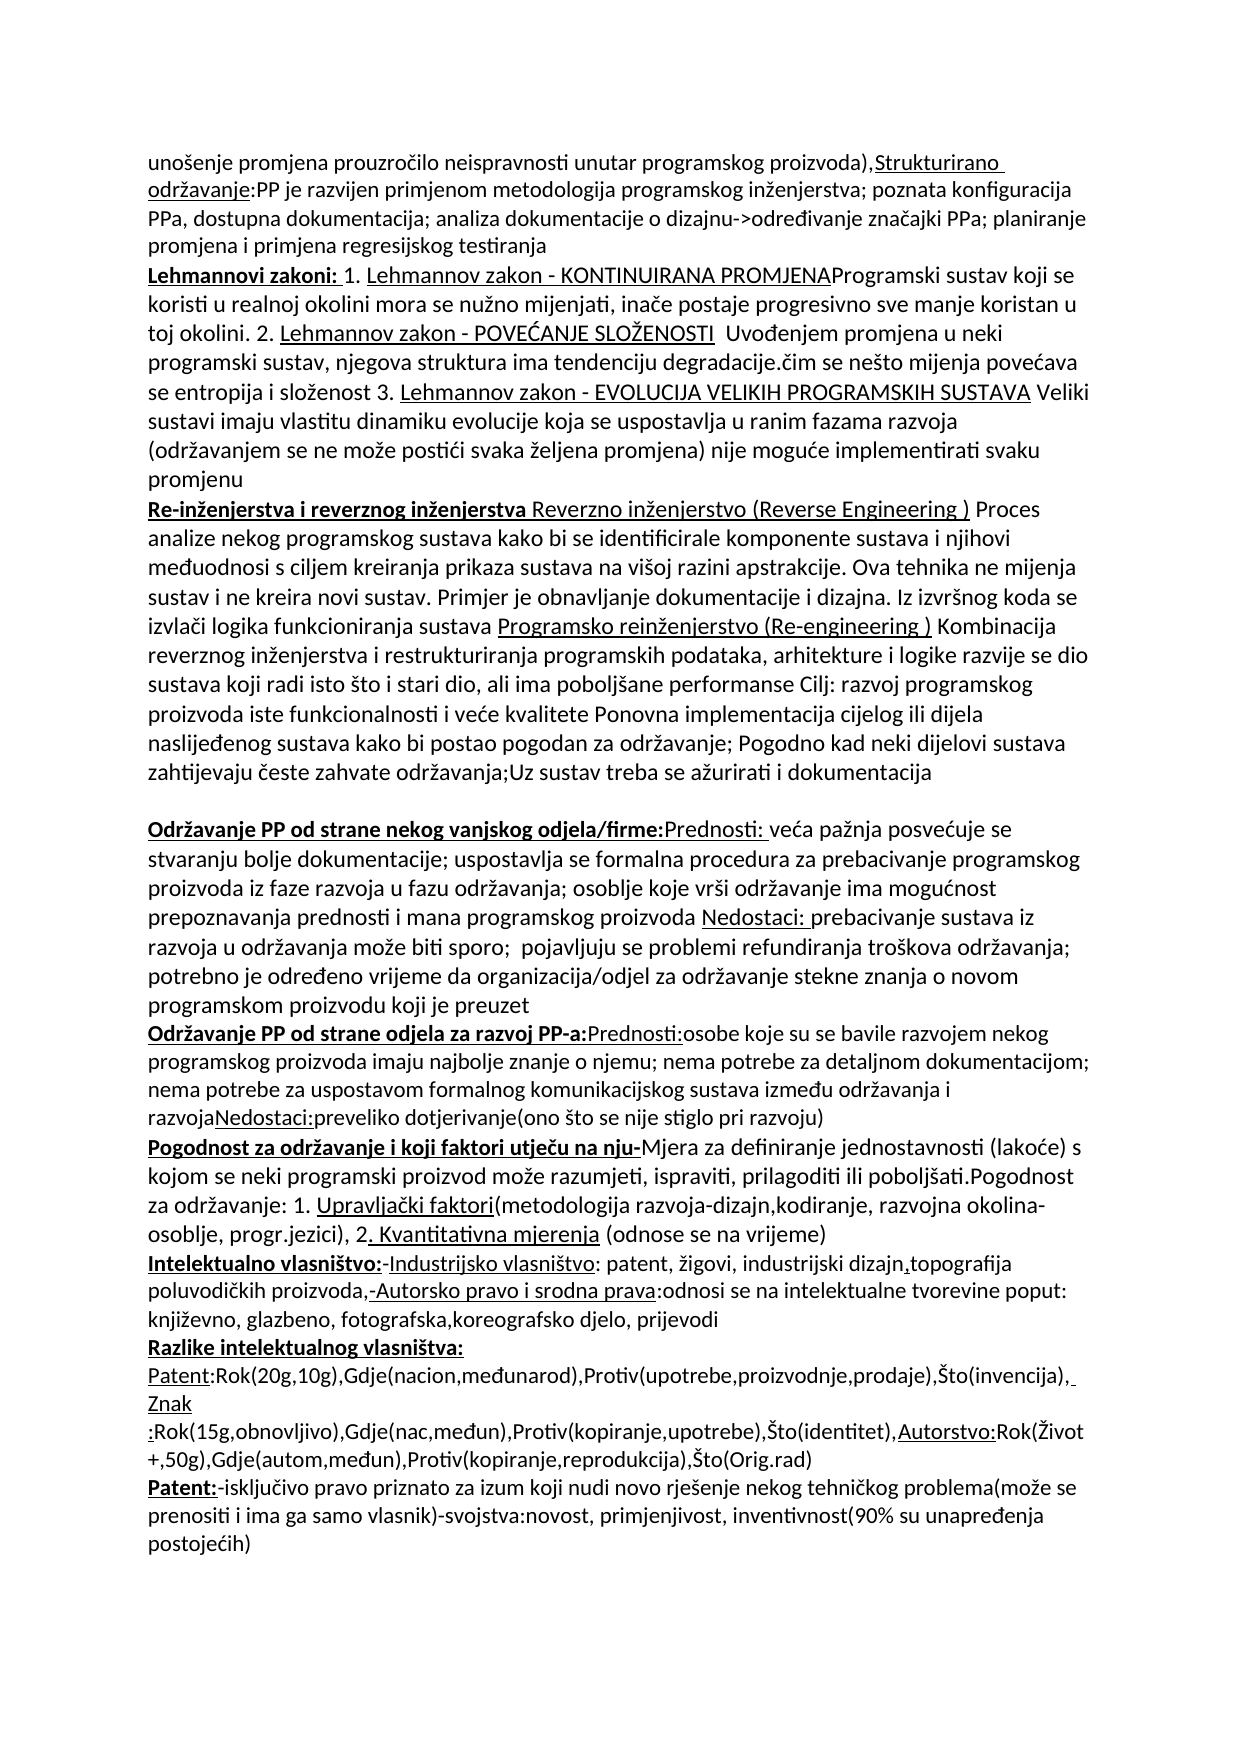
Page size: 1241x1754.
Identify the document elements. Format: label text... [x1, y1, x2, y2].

text Intelektualno vlasništvo:-Industrijsko vlasništvo: patent, žigovi, industrijski dizajn,topografija poluvodičkih proizvoda,-Autorsko pravo i srodna prava:odnosi se na intelektualne tvorevine poput: književno, glazbeno, fotografska,koreografsko djelo, prijevodi [148, 1249, 1093, 1333]
text Održavanje PP od strane nekog vanjskog odjela/firme:Prednosti: veća pažnja posvećuje se stvaranju bolje dokumentacije; uspostavlja se formalna procedura za prebacivanje programskog proizvoda iz faze razvoja u fazu održavanja; osoblje koje vrši održavanje ima mogućnost prepoznavanja prednosti i mana programskog proizvoda Nedostaci: prebacivanje sustava iz razvoja u održavanja može biti sporo; pojavljuju se problemi refundiranja troškova održavanja; potrebno je određeno vrijeme da organizacija/odjel za održavanje stekne znanja o novom programskom proizvodu koji je preuzet [148, 814, 1093, 1019]
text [148, 148, 1093, 260]
text Razlike intelektualnog vlasništva: Patent:Rok(20g,10g),Gdje(nacion,međunarod),Protiv(upotrebe,proizvodnje,prodaje),Što(invencija), Znak:Rok(15g,obnovljivo),Gdje(nac,međun),Protiv(kopiranje,upotrebe),Što(identitet),Autorstvo:Rok(Život+,50g),Gdje(autom,međun),Protiv(kopiranje,reprodukcija),Što(Orig.rad) [148, 1333, 1093, 1473]
text Pogodnost za održavanje i koji faktori utječu na nju-Mjera za definiranje jednostavnosti (lakoće) s kojom se neki programski proizvod može razumjeti, ispraviti, prilagoditi ili poboljšati.Pogodnost za održavanje: 1. Upravljački faktori(metodologija razvoja-dizajn,kodiranje, razvojna okolina-osoblje, progr.jezici), 2. Kvantitativna mjerenja (odnose se na vrijeme) [148, 1132, 1093, 1249]
text Održavanje PP od strane odjela za razvoj PP-a:Prednosti:osobe koje su se bavile razvojem nekog programskog proizvoda imaju najbolje znanje o njemu; nema potrebe za detaljnom dokumentacijom; nema potrebe za uspostavom formalnog komunikacijskog sustava između održavanja i razvojaNedostaci:preveliko dotjerivanje(ono što se nije stiglo pri razvoju) [148, 1019, 1093, 1132]
text Patent:-isključivo pravo priznato za izum koji nudi novo rješenje nekog tehničkog problema(može se prenositi i ima ga samo vlasnik)-svojstva:novost, primjenjivost, inventivnost(90% su unapređenja postojećih) [148, 1473, 1093, 1557]
text Re-inženjerstva i reverznog inženjerstva Reverzno inženjerstvo (Reverse Engineering ) Proces analize nekog programskog sustava kako bi se identificirale komponente sustava i njihovi međuodnosi s ciljem kreiranja prikaza sustava na višoj razini apstrakcije. Ova tehnika ne mijenja sustav i ne kreira novi sustav. Primjer je obnavljanje dokumentacije i dizajna. Iz izvršnog koda se izvlači logika funkcioniranja sustava Programsko reinženjerstvo (Re-engineering ) Kombinacija reverznog inženjerstva i restrukturiranja programskih podataka, arhitekture i logike razvije se dio sustava koji radi isto što i stari dio, ali ima poboljšane performanse Cilj: razvoj programskog proizvoda iste funkcionalnosti i veće kvalitete Ponovna implementacija cijelog ili dijela naslijeđenog sustava kako bi postao pogodan za održavanje; Pogodno kad neki dijelovi sustava zahtijevaju česte zahvate održavanja;Uz sustav treba se ažurirati i dokumentacija [148, 494, 1093, 787]
text Lehmannovi zakoni: 1. Lehmannov zakon - KONTINUIRANA PROMJENAProgramski sustav koji se koristi u realnoj okolini mora se nužno mijenjati, inače postaje progresivno sve manje koristan u toj okolini. 2. Lehmannov zakon - POVEĆANJE SLOŽENOSTI Uvođenjem promjena u neki programski sustav, njegova struktura ima tendenciju degradacije.čim se nešto mijenja povećava se entropija i složenost 3. Lehmannov zakon - EVOLUCIJA VELIKIH PROGRAMSKIH SUSTAVA Veliki sustavi imaju vlastitu dinamiku evolucije koja se uspostavlja u ranim fazama razvoja (održavanjem se ne može postići svaka željena promjena) nije moguće implementirati svaku promjenu [148, 260, 1093, 494]
